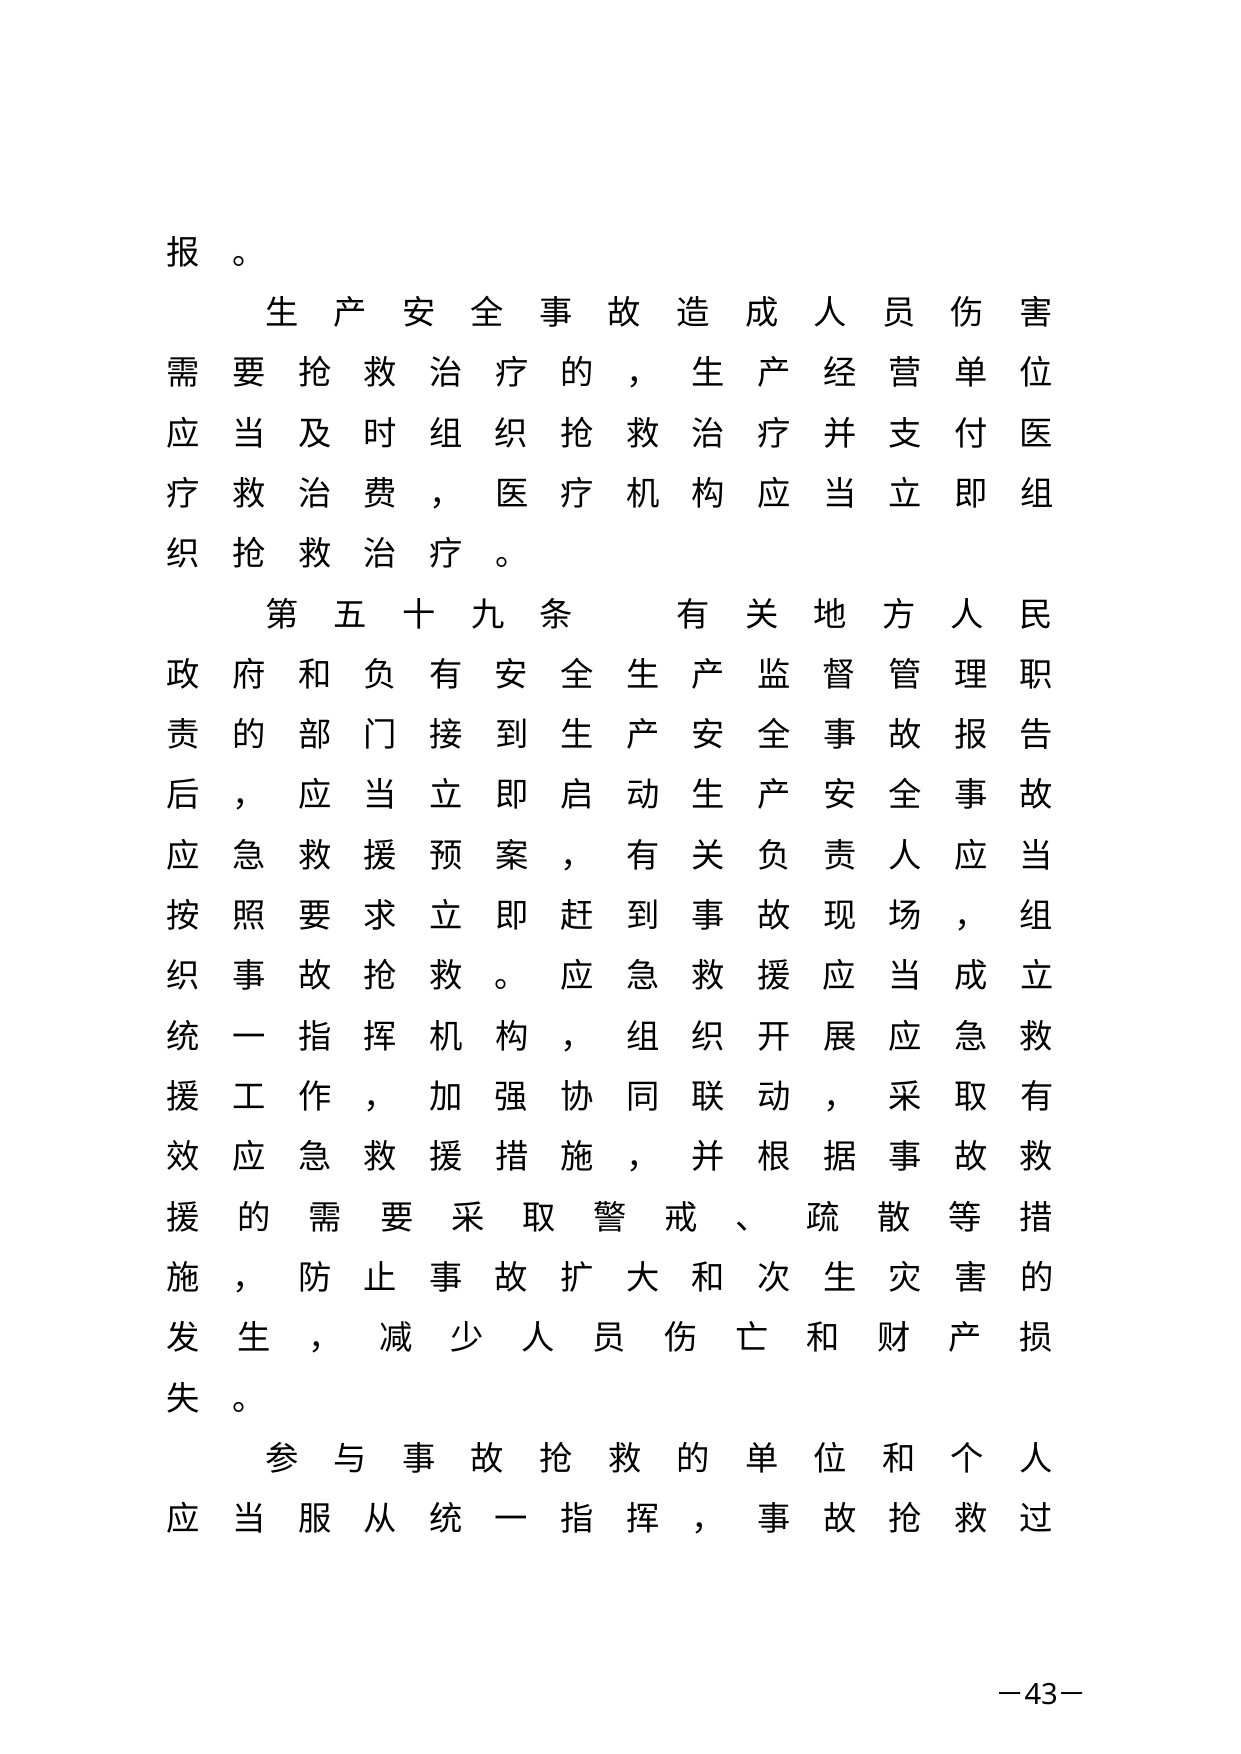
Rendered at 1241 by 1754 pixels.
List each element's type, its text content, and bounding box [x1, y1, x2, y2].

text 生产安全事故造成人员伤害需要抢救治疗的，生产经营单位应当及时组织抢救治疗并支付医疗救治费，医疗机构应当立即组织抢救治疗。 [167, 280, 1085, 581]
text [167, 219, 1085, 280]
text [167, 1426, 1085, 1546]
text 第五十九条 有关地方人民政府和负有安全生产监督管理职责的部门接到生产安全事故报告后，应当立即启动生产安全事故应急救援预案，有关负责人应当按照要求立即赶到事故现场，组织事故抢救。应急救援应当成立统一指挥机构，组织开展应急救援工作，加强协同联动，采取有效应急救援措施，并根据事故救援的需要采取警戒、疏散等措施，防止事故扩大和次生灾害的发生，减少人员伤亡和财产损失。 [167, 581, 1085, 1426]
